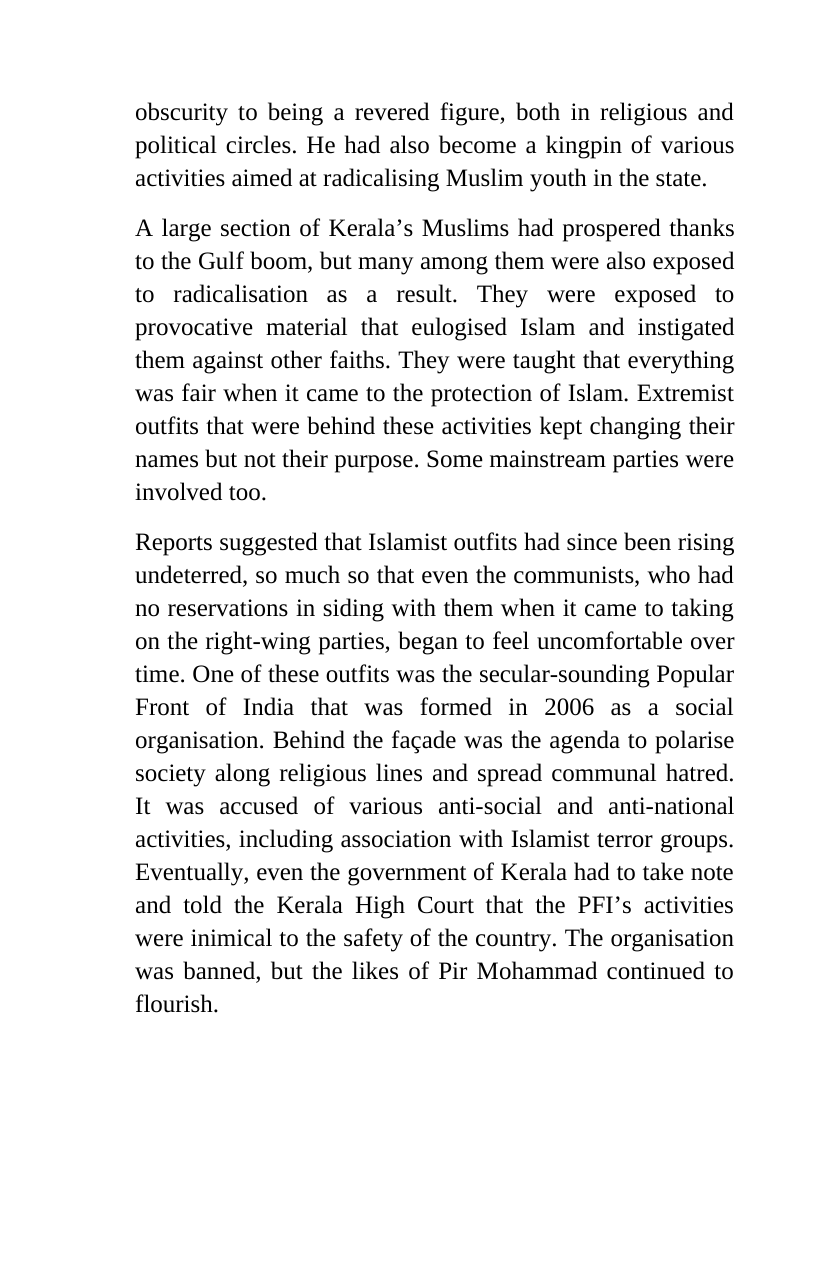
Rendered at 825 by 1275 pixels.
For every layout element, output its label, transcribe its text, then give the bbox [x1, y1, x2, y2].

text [135, 97, 735, 192]
text A large section of Kerala’s Muslims had prospered thanks to the Gulf boom, but many among them were also exposed to radicalisation as a result. They were exposed to provocative material that eulogised Islam and instigated them against other faiths. They were taught that everything was fair when it came to the protection of Islam. Extremist outfits that were behind these activities kept changing their names but not their purpose. Some mainstream parties were involved too. [135, 213, 735, 506]
text Reports suggested that Islamist outfits had since been rising undeterred, so much so that even the communists, who had no reservations in siding with them when it came to taking on the right-wing parties, began to feel uncomfortable over time. One of these outfits was the secular-sounding Popular Front of India that was formed in 2006 as a social organisation. Behind the façade was the agenda to polarise society along religious lines and spread communal hatred. It was accused of various anti-social and anti-national activities, including association with Islamist terror groups. Eventually, even the government of Kerala had to take note and told the Kerala High Court that the PFI’s activities were inimical to the safety of the country. The organisation was banned, but the likes of Pir Mohammad continued to flourish. [135, 527, 735, 1018]
